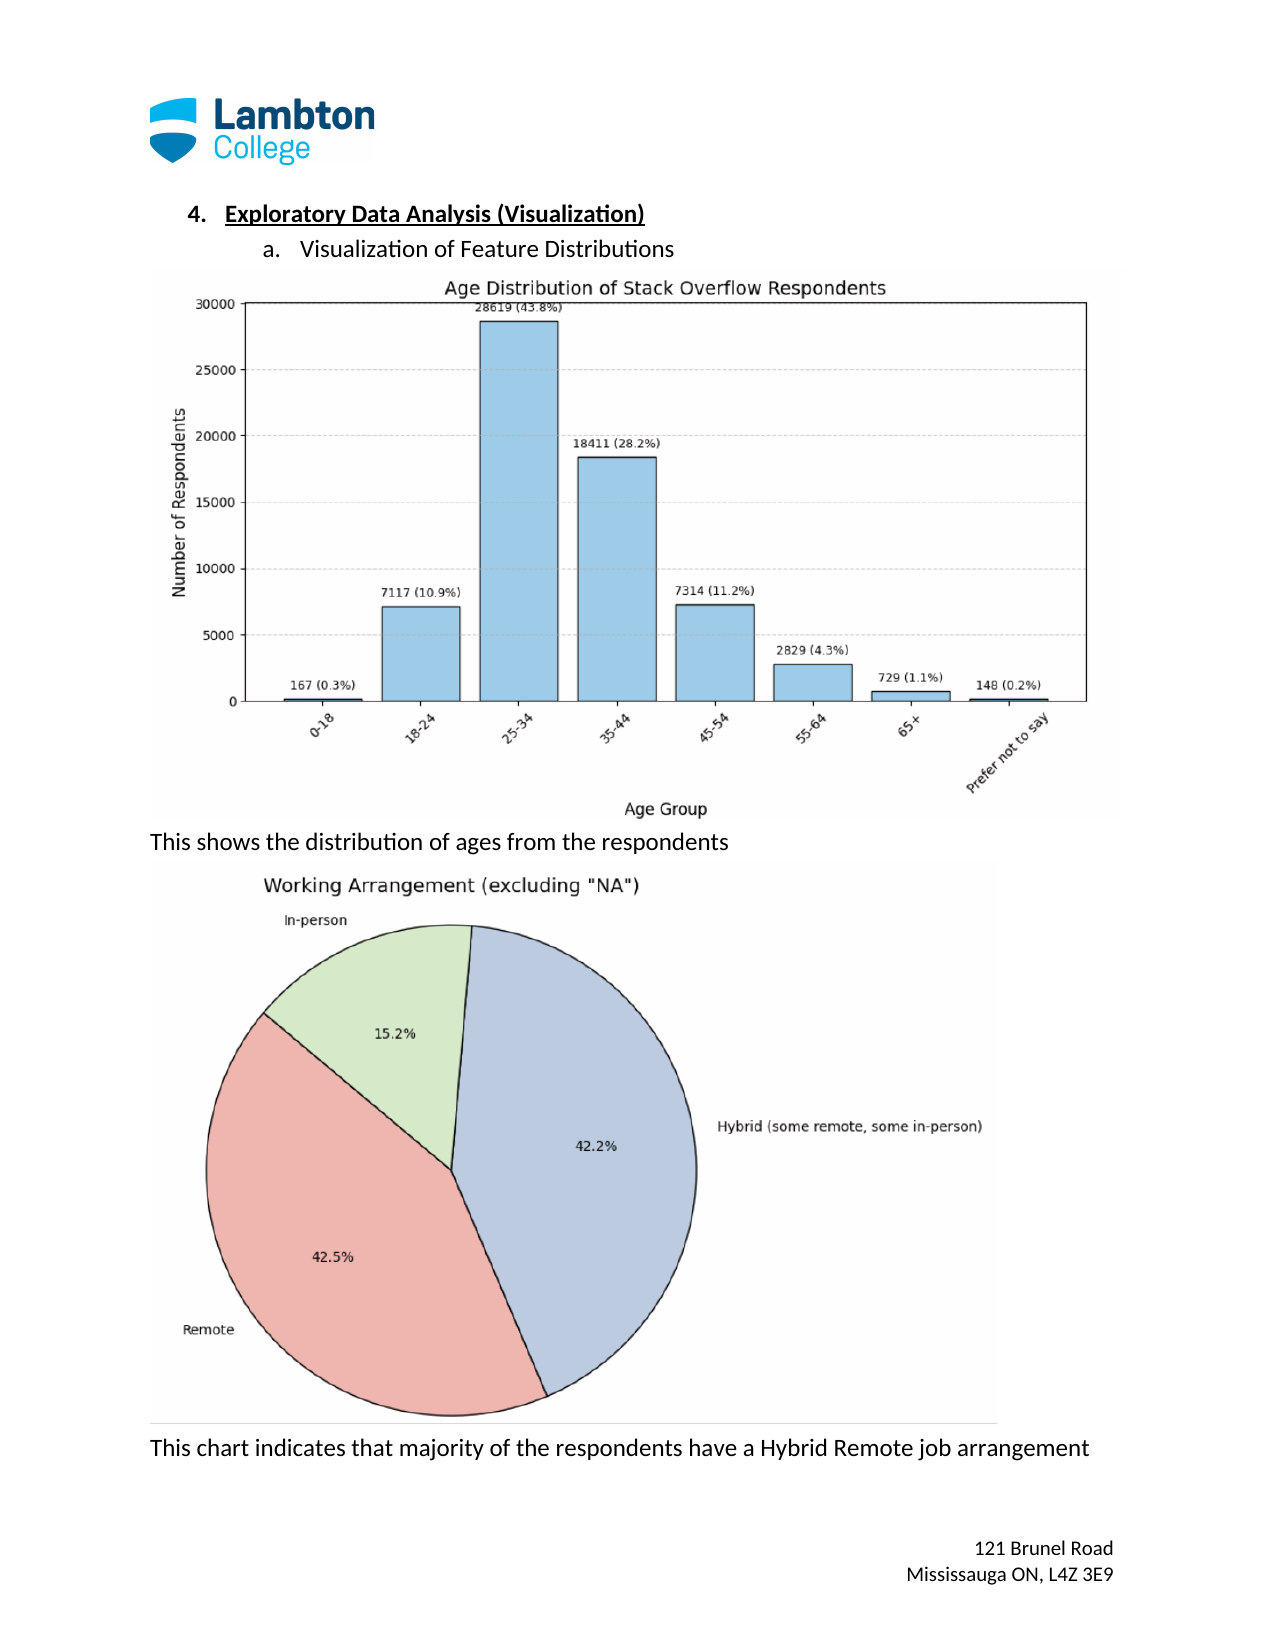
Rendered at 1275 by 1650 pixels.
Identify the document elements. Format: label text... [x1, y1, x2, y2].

picture [150, 98, 176, 107]
picture [150, 98, 375, 165]
text This chart indicates that majority of the respondents have a Hybrid Remote job arrangement [150, 1432, 1125, 1463]
picture [150, 268, 1125, 821]
list Exploratory Data Analysis (Visualization) [187, 198, 1125, 229]
text This shows the distribution of ages from the respondents [150, 826, 1125, 857]
list Visualization of Feature Distributions [262, 233, 1125, 264]
picture [150, 861, 998, 1427]
